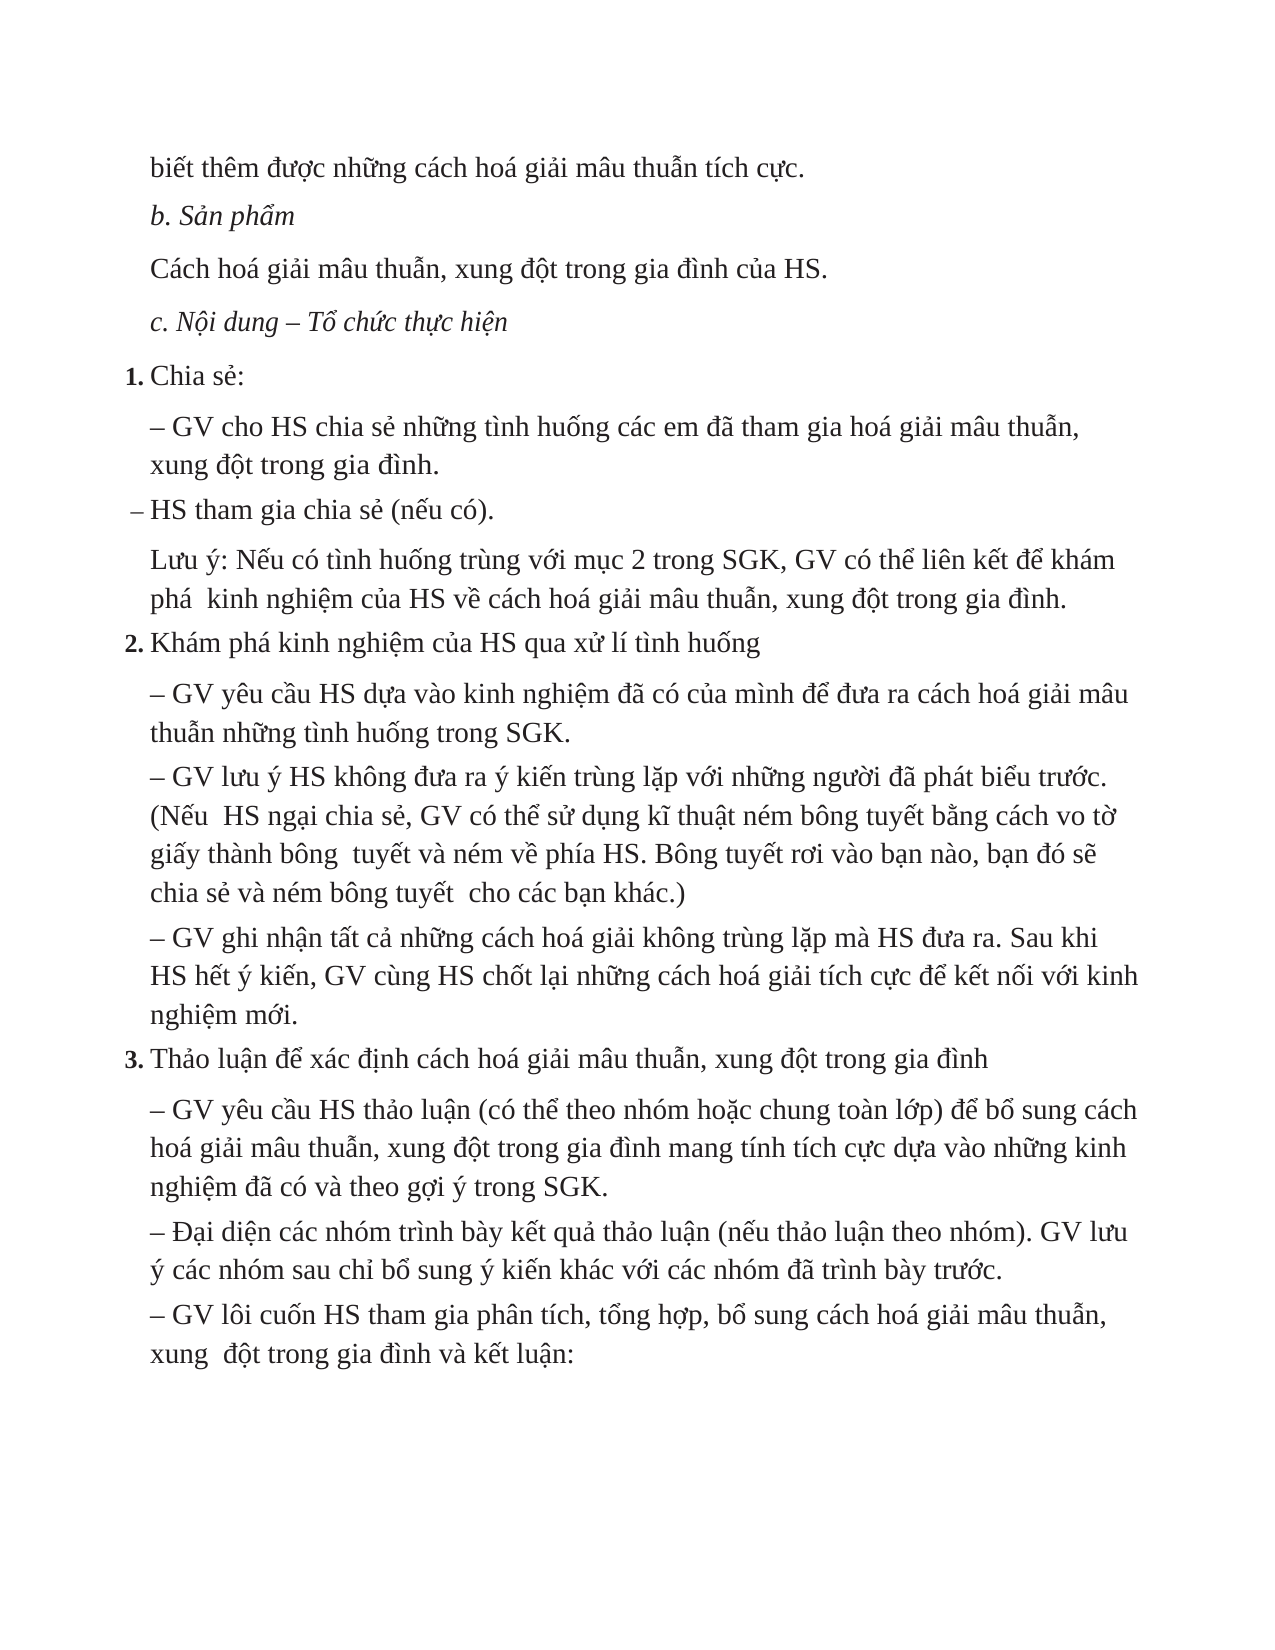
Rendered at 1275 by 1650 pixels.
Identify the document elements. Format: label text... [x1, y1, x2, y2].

text – GV yêu cầu HS thảo luận (có thể theo nhóm hoặc chung toàn lớp) để bổ sung cách hoá giải mâu thuẫn, xung đột trong gia đình mang tính tích cực dựa vào những kinh nghiệm đã có và theo gợi ý trong SGK. [150, 1092, 1140, 1203]
list c. Nội dung – Tổ chức thực hiện [150, 304, 1153, 338]
text – GV lưu ý HS không đưa ra ý kiến trùng lặp với những người đã phát biểu trước. (Nếu HS ngại chia sẻ, GV có thể sử dụng kĩ thuật ném bông tuyết bằng cách vo tờ giấy thành bông tuyết và ném về phía HS. Bông tuyết rơi vào bạn nào, bạn đó sẽ chia sẻ và ném bông tuyết cho các bạn khác.) [150, 759, 1140, 908]
text – GV cho HS chia sẻ những tình huống các em đã tham gia hoá giải mâu thuẫn, xung đột trong gia đình. [150, 409, 1140, 481]
text – GV ghi nhận tất cả những cách hoá giải không trùng lặp mà HS đưa ra. Sau khi HS hết ý kiến, GV cùng HS chốt lại những cách hoá giải tích cực để kết nối với kinh nghiệm mới. [150, 920, 1140, 1030]
text – GV lôi cuốn HS tham gia phân tích, tổng hợp, bổ sung cách hoá giải mâu thuẫn, xung đột trong gia đình và kết luận: [150, 1297, 1140, 1369]
text Lưu ý: Nếu có tình huống trùng với mục 2 trong SGK, GV có thể liên kết để khám phá kinh nghiệm của HS về cách hoá giải mâu thuẫn, xung đột trong gia đình. [150, 542, 1153, 614]
list b. Sản phẩm [150, 198, 1153, 231]
list Chia sẻ: [124, 358, 1153, 392]
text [150, 150, 1153, 183]
text – GV yêu cầu HS dựa vào kinh nghiệm đã có của mình để đưa ra cách hoá giải mâu thuẫn những tình huống trong SGK. [150, 676, 1140, 748]
list Khám phá kinh nghiệm của HS qua xử lí tình huống [124, 626, 1153, 659]
list HS tham gia chia sẻ (nếu có). [130, 492, 1153, 525]
list Thảo luận để xác định cách hoá giải mâu thuẫn, xung đột trong gia đình [124, 1042, 1153, 1075]
text Cách hoá giải mâu thuẫn, xung đột trong gia đình của HS. [150, 251, 1153, 284]
text – Đại diện các nhóm trình bày kết quả thảo luận (nếu thảo luận theo nhóm). GV lưu ý các nhóm sau chỉ bổ sung ý kiến khác với các nhóm đã trình bày trước. [150, 1214, 1140, 1286]
